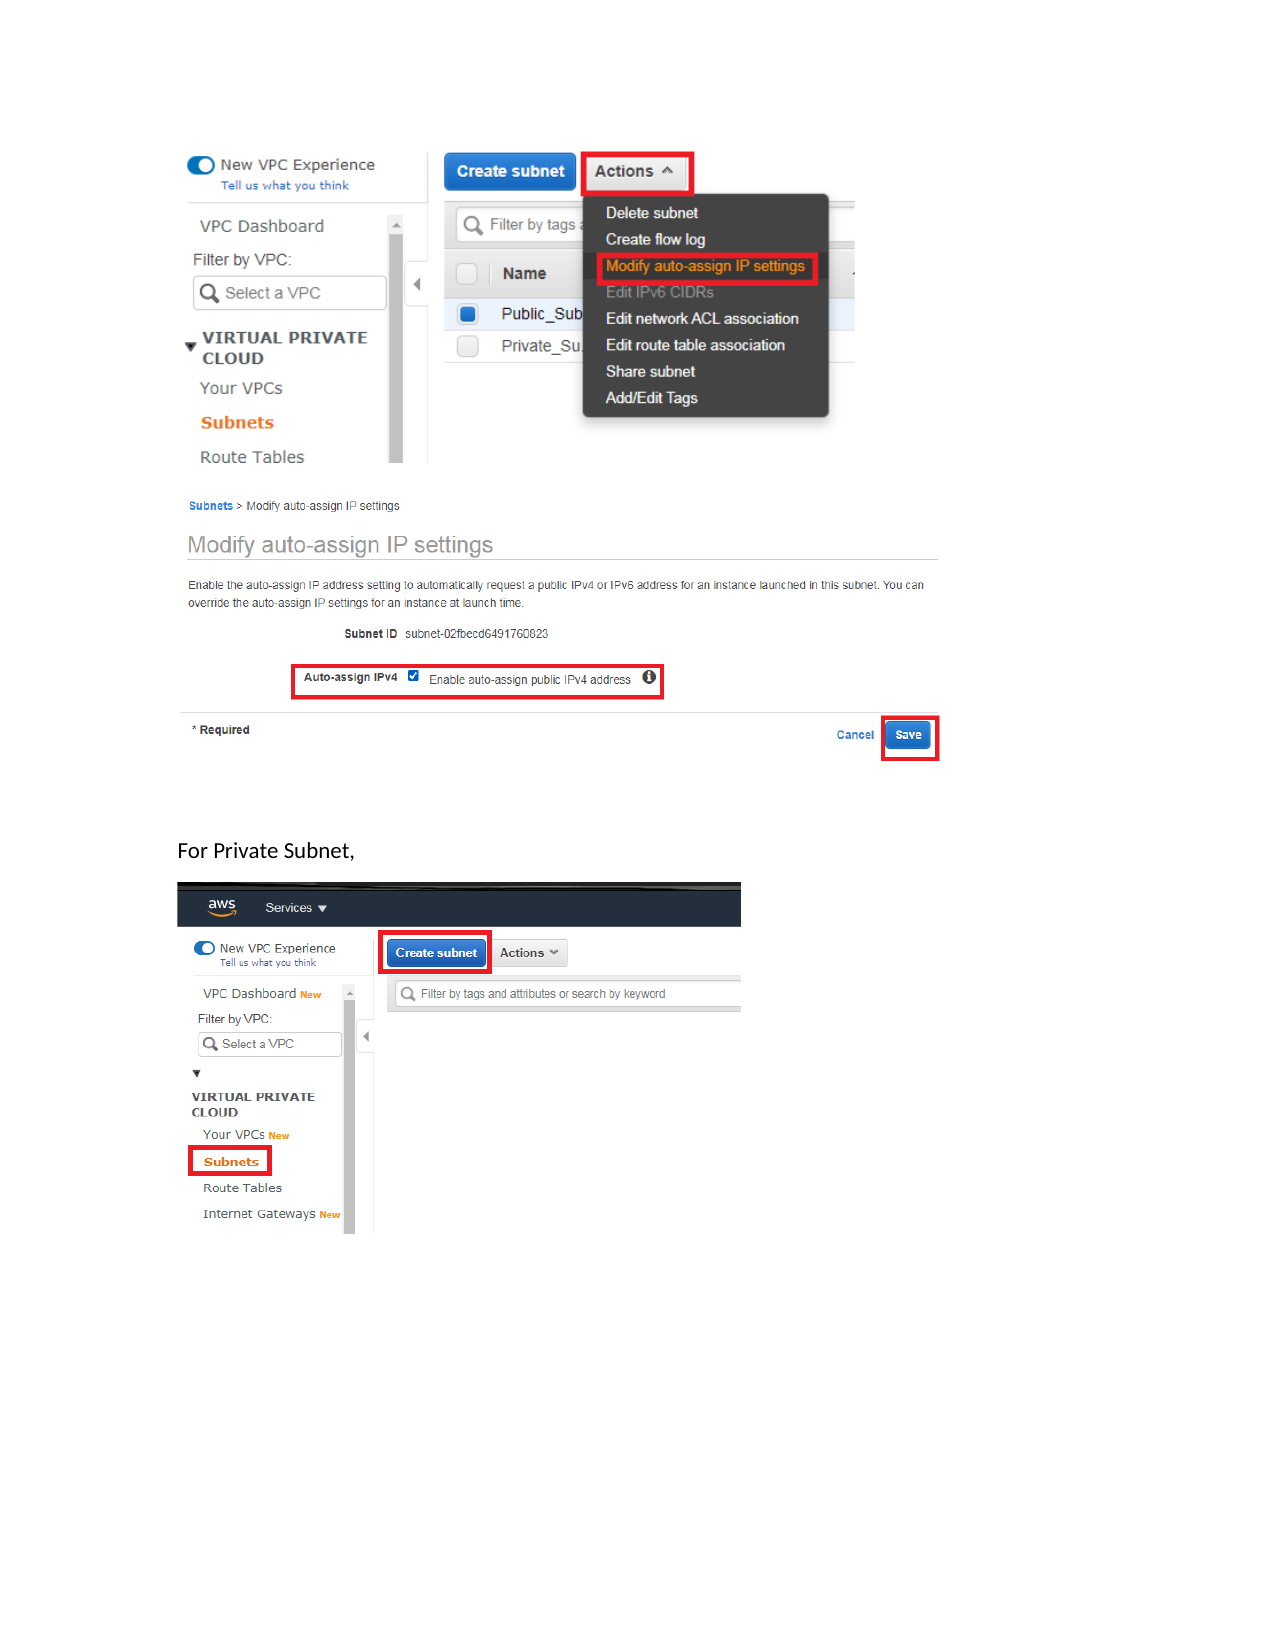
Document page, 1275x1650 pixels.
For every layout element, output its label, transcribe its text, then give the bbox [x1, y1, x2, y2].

picture [177, 882, 741, 1234]
text For Private Subnet, [177, 836, 1098, 864]
picture [177, 481, 944, 771]
picture [177, 147, 855, 463]
